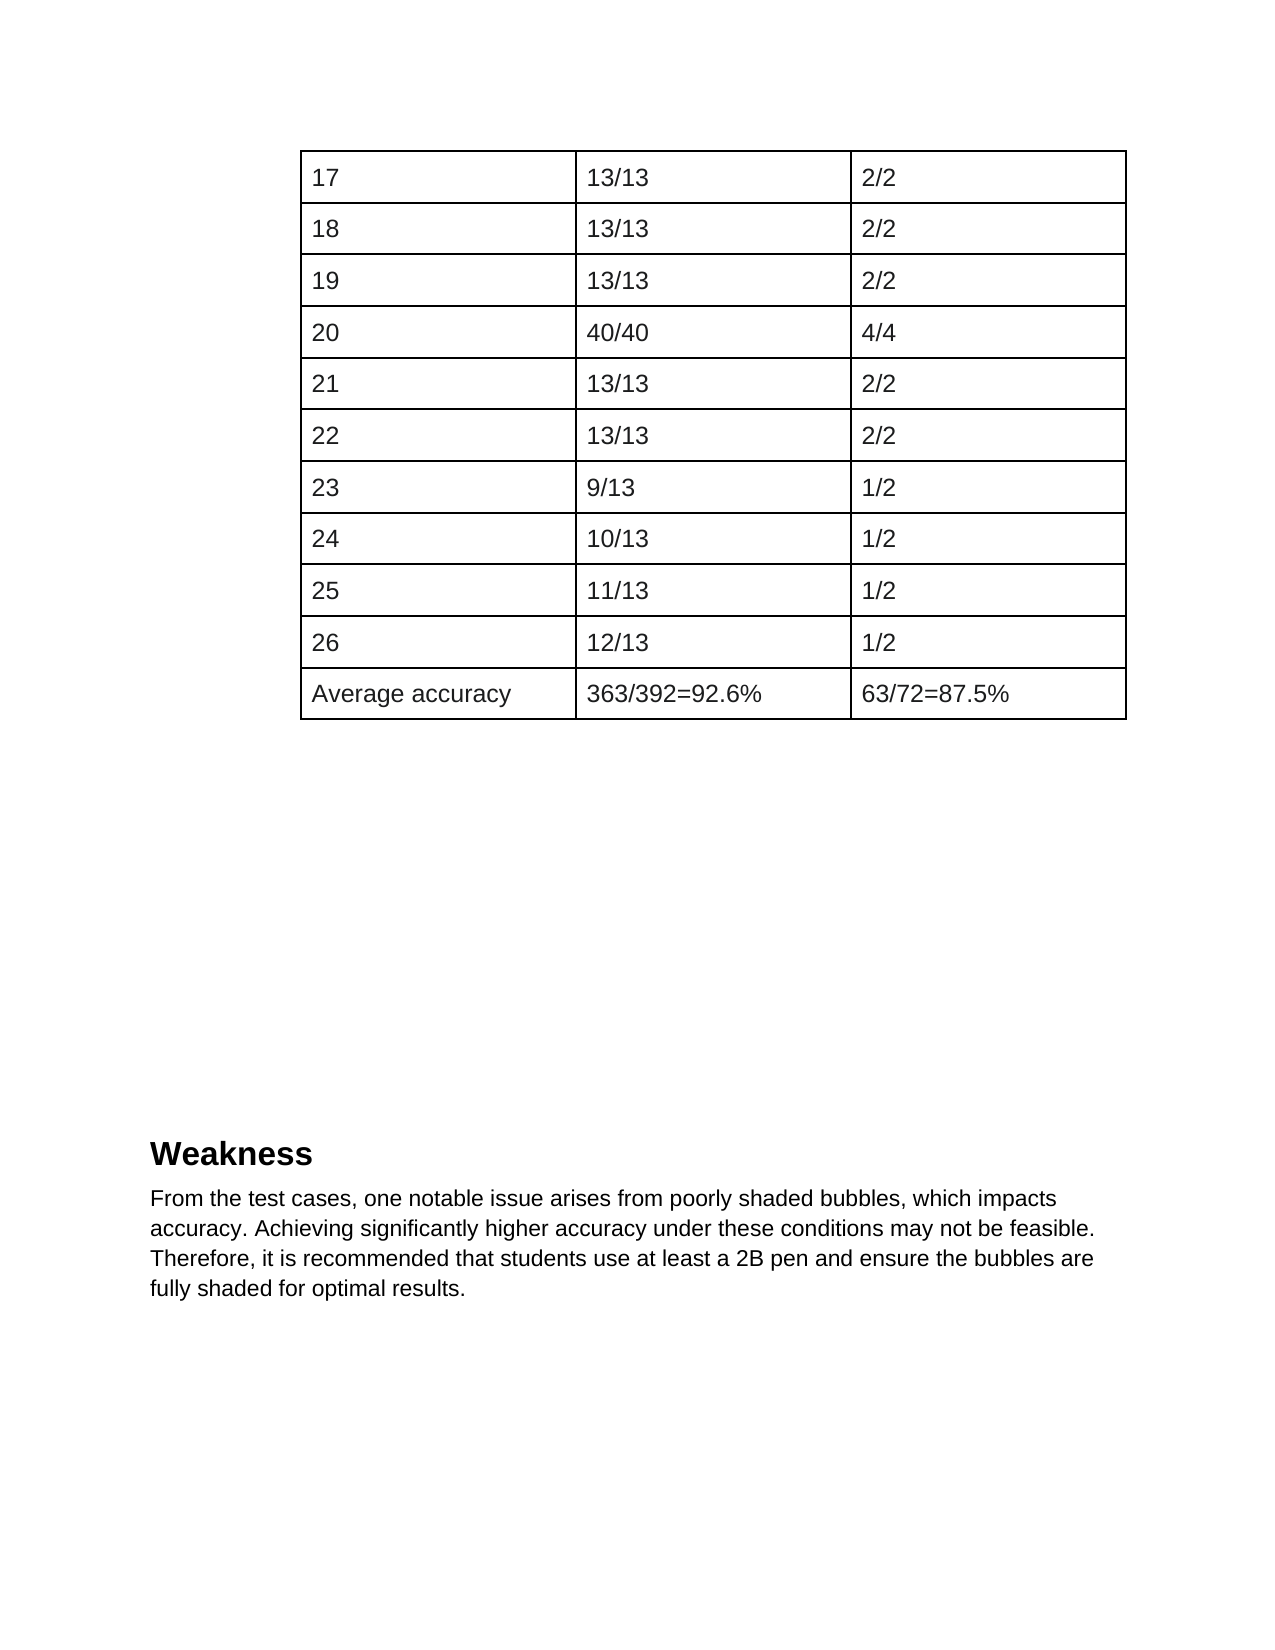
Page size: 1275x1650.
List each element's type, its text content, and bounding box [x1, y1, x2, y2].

table_cell 2/2 [852, 204, 1125, 253]
table_cell 63/72=87.5% [852, 669, 1125, 718]
table_cell 13/13 [577, 204, 850, 253]
table_cell Average accuracy [302, 669, 575, 718]
subtitle Weakness [150, 1133, 1125, 1172]
table_cell 1/2 [852, 617, 1125, 667]
table_cell 4/4 [852, 307, 1125, 357]
table_cell 2/2 [852, 410, 1125, 460]
table_cell 2/2 [852, 152, 1125, 202]
table_cell 22 [302, 410, 575, 460]
table_cell 18 [302, 204, 575, 253]
table_cell 13/13 [577, 152, 850, 202]
text From the test cases, one notable issue arises from poorly shaded bubbles, which impacts accuracy. Achieving significantly higher accuracy under these conditions may not be feasible. Therefore, it is recommended that students use at least a 2B pen and ensure the bubbles are fully shaded for optimal results. [150, 1184, 1125, 1301]
table_cell 19 [302, 255, 575, 305]
table_cell 363/392=92.6% [577, 669, 850, 718]
table_cell 23 [302, 462, 575, 512]
table_cell 1/2 [852, 462, 1125, 512]
table_cell 40/40 [577, 307, 850, 357]
table_cell 24 [302, 514, 575, 563]
table_cell 26 [302, 617, 575, 667]
table_cell 2/2 [852, 255, 1125, 305]
table_cell 9/13 [577, 462, 850, 512]
table_cell 1/2 [852, 514, 1125, 563]
table_cell 21 [302, 359, 575, 408]
table_cell 12/13 [577, 617, 850, 667]
table_cell 20 [302, 307, 575, 357]
table_cell 13/13 [577, 410, 850, 460]
table_cell 11/13 [577, 565, 850, 615]
table_cell 13/13 [577, 359, 850, 408]
table_cell 2/2 [852, 359, 1125, 408]
table_cell 1/2 [852, 565, 1125, 615]
table_cell 17 [302, 152, 575, 202]
table_cell 25 [302, 565, 575, 615]
table_cell 10/13 [577, 514, 850, 563]
table_cell 13/13 [577, 255, 850, 305]
